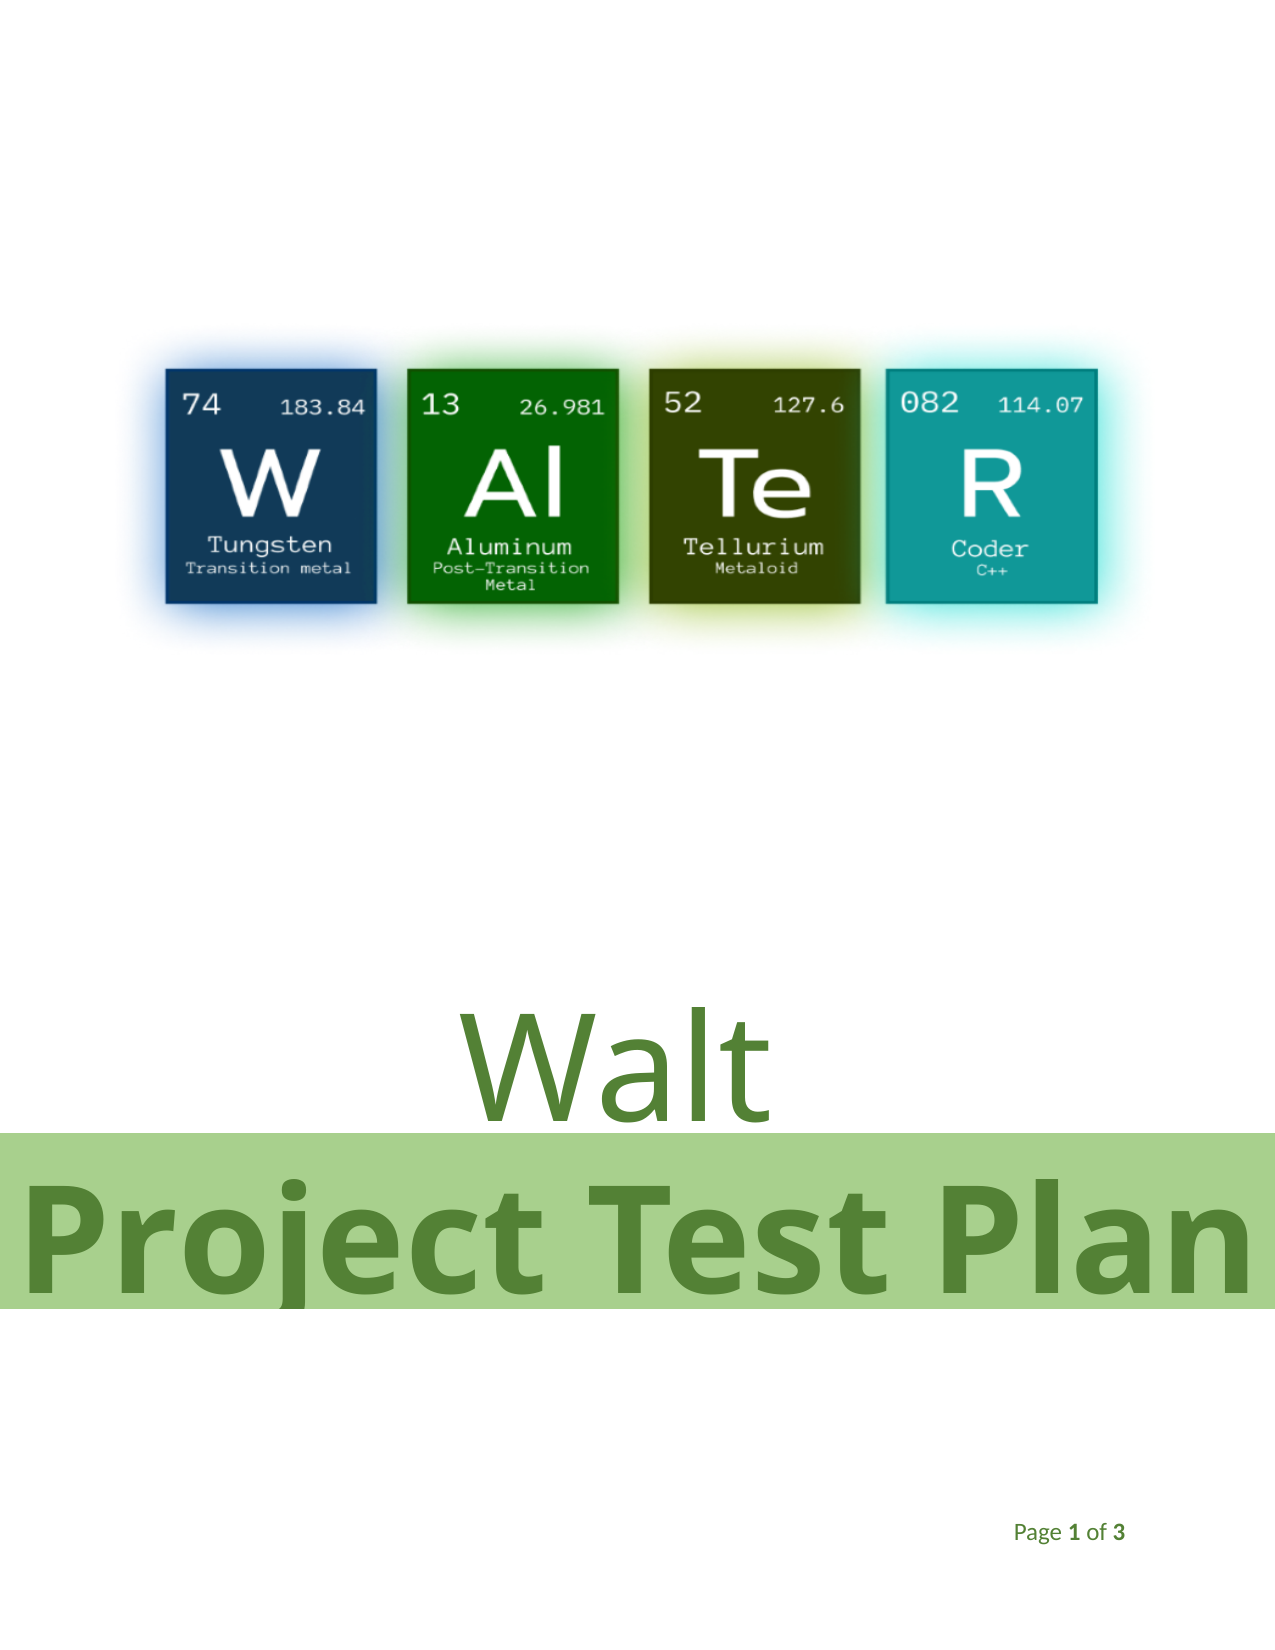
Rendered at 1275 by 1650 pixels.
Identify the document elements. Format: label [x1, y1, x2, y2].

picture [0, 223, 1275, 768]
